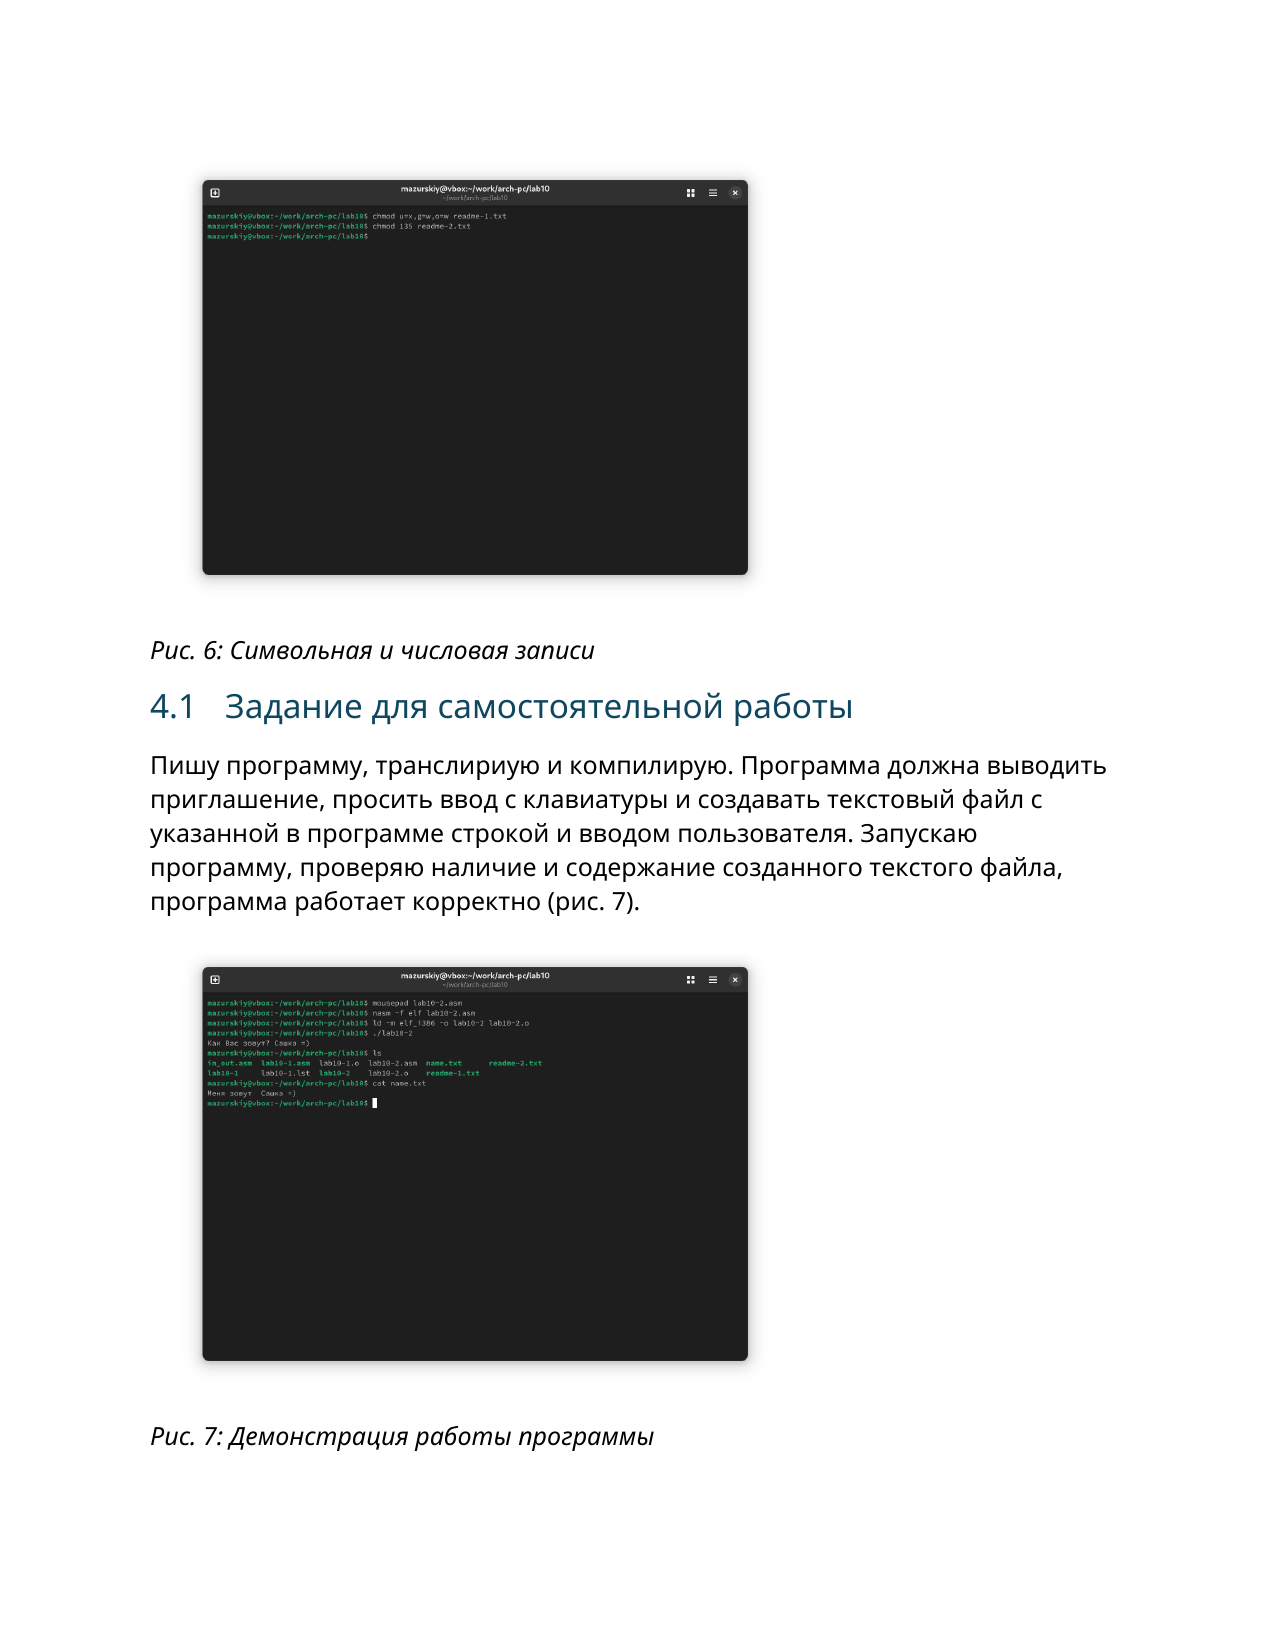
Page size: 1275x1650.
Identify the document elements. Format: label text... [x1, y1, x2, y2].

text Рис. 7: Демонстрация работы программы [150, 1419, 1125, 1453]
subtitle 4.1 Задание для самостоятельной работы [150, 683, 1125, 728]
text Пишу программу, транслириую и компилирую. Программа должна выводить приглашение, просить ввод с клавиатуры и создавать текстовый файл с указанной в программе строкой и вводом пользователя. Запускаю программу, проверяю наличие и содержание созданного текстого файла, программа работает корректно (рис. 7). [150, 747, 1125, 918]
picture [168, 936, 782, 1398]
text Рис. 6: Символьная и числовая записи [150, 632, 1125, 666]
picture [168, 150, 782, 612]
